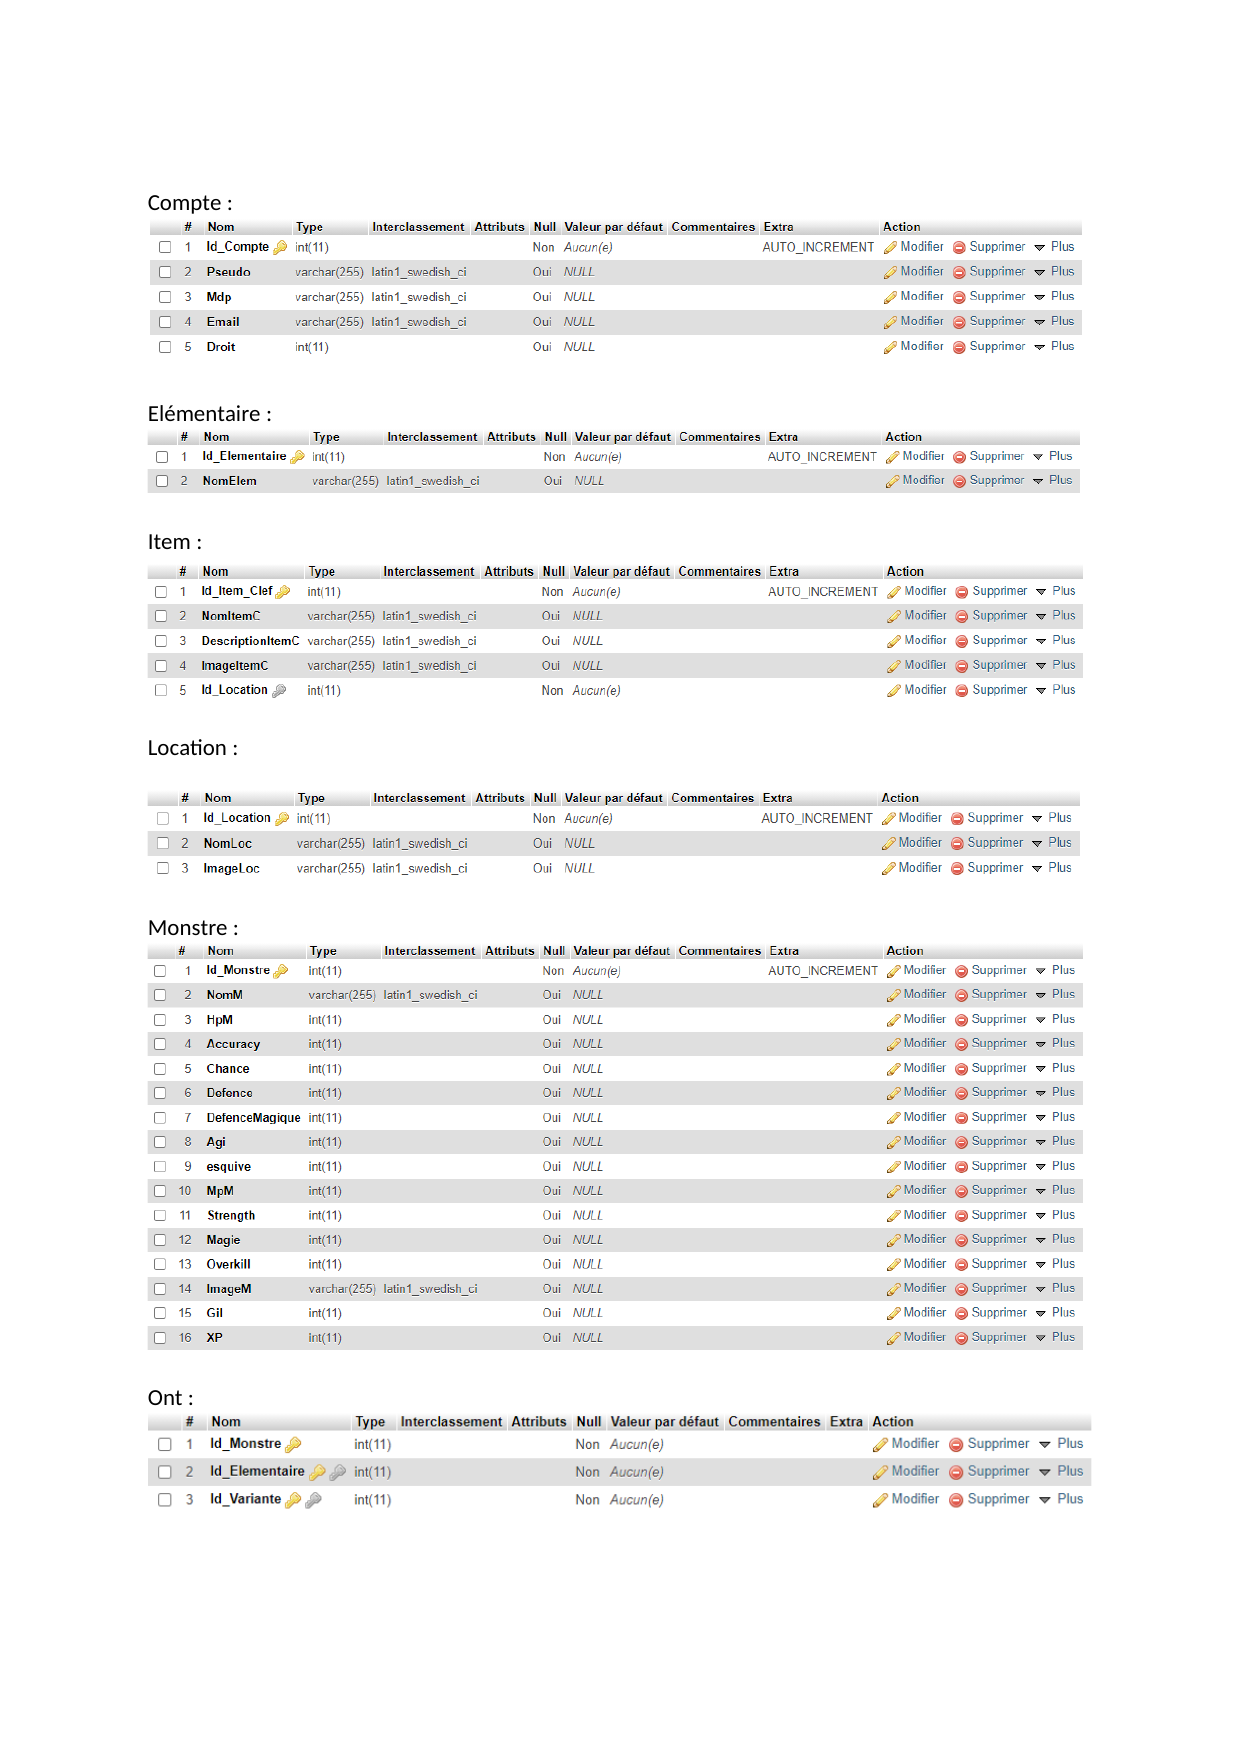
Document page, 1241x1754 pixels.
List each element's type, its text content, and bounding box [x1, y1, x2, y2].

text Item : [148, 527, 1093, 555]
text Compte : [148, 188, 1093, 216]
picture [147, 1410, 1092, 1527]
text Location : [148, 733, 1093, 761]
picture [147, 427, 1092, 500]
text Monstre : [148, 913, 1093, 940]
picture [147, 789, 1092, 885]
picture [147, 555, 1092, 706]
text Ont : [148, 1383, 1093, 1411]
picture [147, 940, 1093, 1355]
picture [147, 216, 1092, 359]
